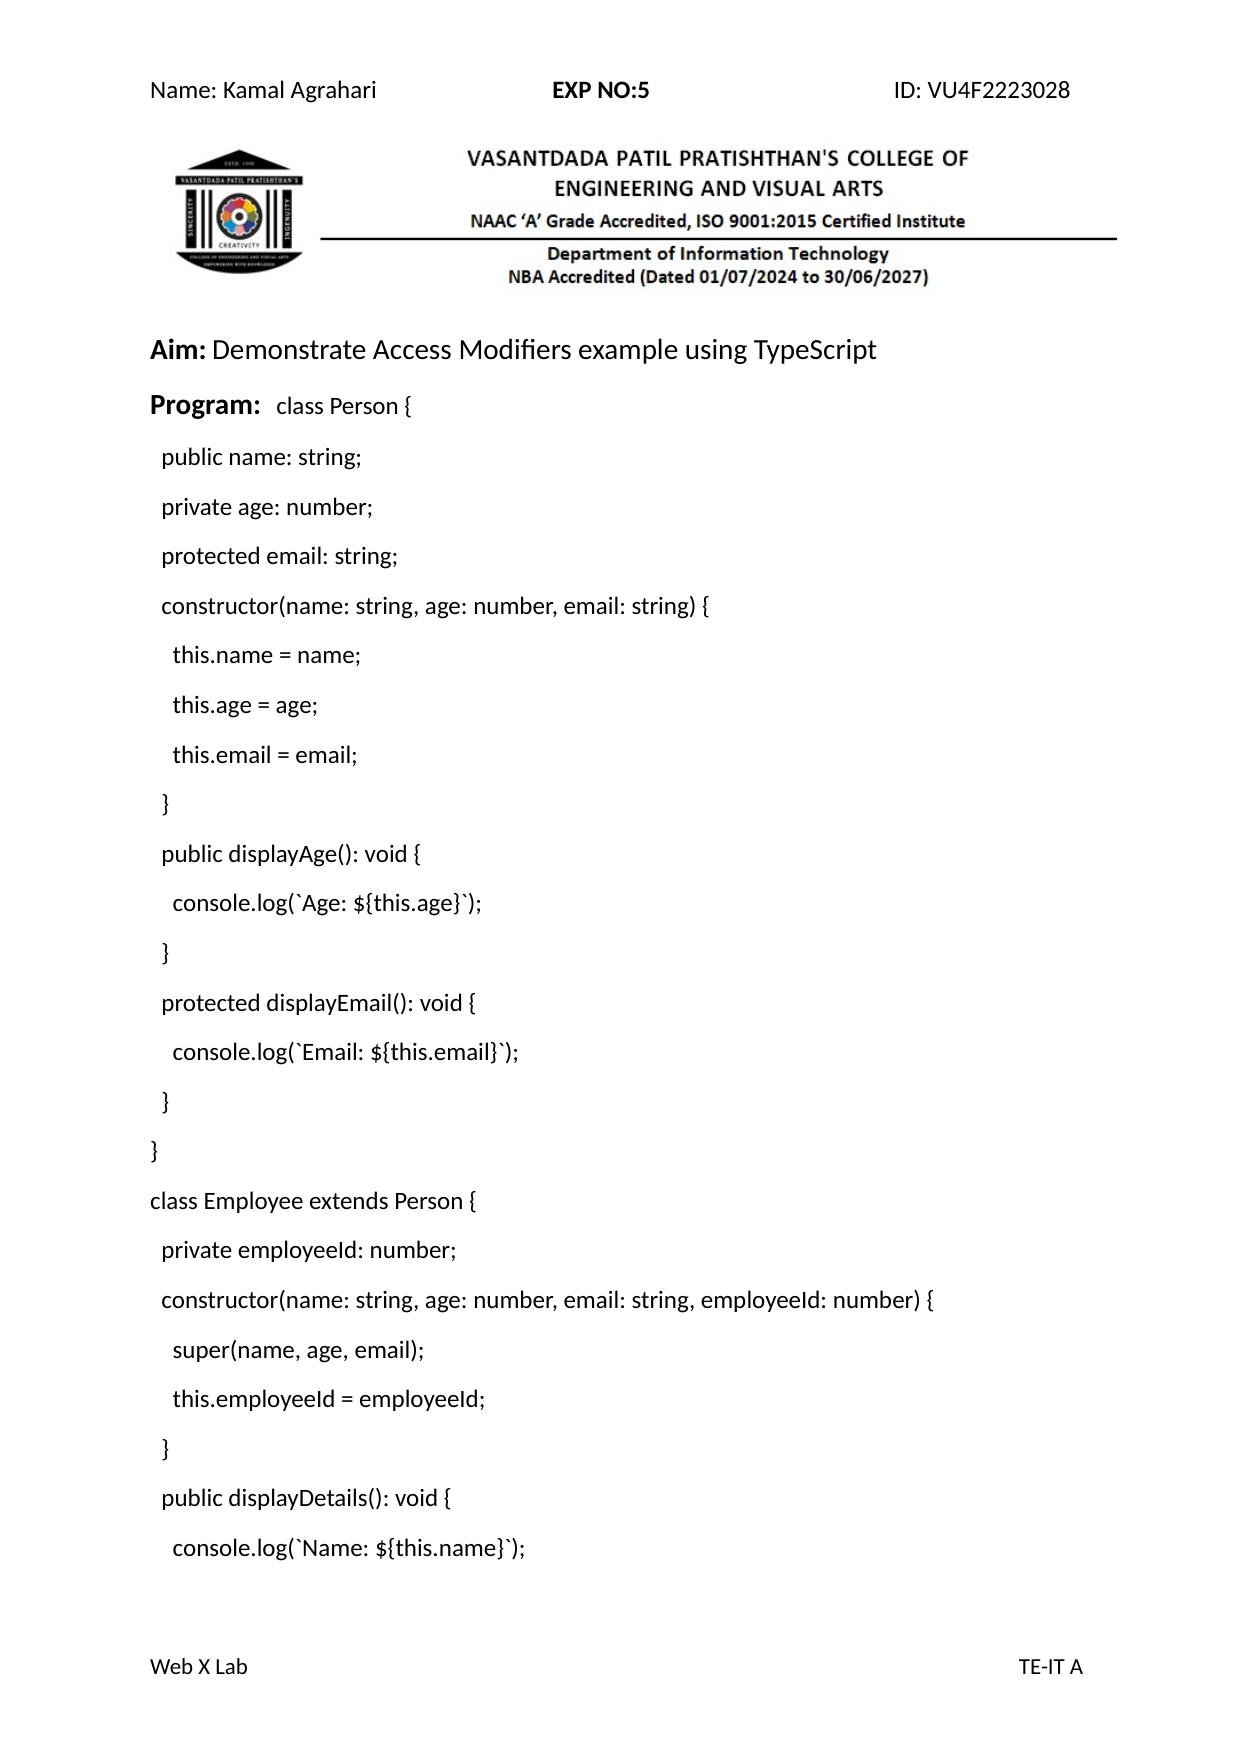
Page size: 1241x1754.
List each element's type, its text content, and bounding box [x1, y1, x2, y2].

text protected email: string; [150, 541, 1090, 571]
picture [150, 123, 1124, 304]
text console.log(`Email: ${this.email}`); [150, 1036, 1090, 1067]
text this.age = age; [150, 689, 1090, 720]
text private employeeId: number; [150, 1235, 1090, 1265]
text console.log(`Name: ${this.name}`); [150, 1532, 1090, 1563]
text public displayAge(): void { [150, 838, 1090, 868]
text } [150, 1086, 1090, 1116]
text this.employeeId = employeeId; [150, 1383, 1090, 1414]
text super(name, age, email); [150, 1334, 1090, 1364]
text constructor(name: string, age: number, email: string) { [150, 590, 1090, 621]
text public displayDetails(): void { [150, 1483, 1090, 1513]
text console.log(`Age: ${this.age}`); [150, 888, 1090, 918]
text } [150, 1433, 1090, 1463]
text private age: number; [150, 491, 1090, 521]
text this.email = email; [150, 739, 1090, 769]
text protected displayEmail(): void { [150, 987, 1090, 1017]
text } [150, 1136, 1090, 1166]
text this.name = name; [150, 640, 1090, 670]
text } [150, 937, 1090, 968]
text Aim: Demonstrate Access Modifiers example using TypeScript [150, 331, 1090, 367]
text constructor(name: string, age: number, email: string, employeeId: number) { [150, 1284, 1090, 1315]
text Program: class Person { [150, 386, 1090, 422]
text } [150, 788, 1090, 819]
text class Employee extends Person { [150, 1185, 1090, 1216]
text public name: string; [150, 441, 1090, 472]
